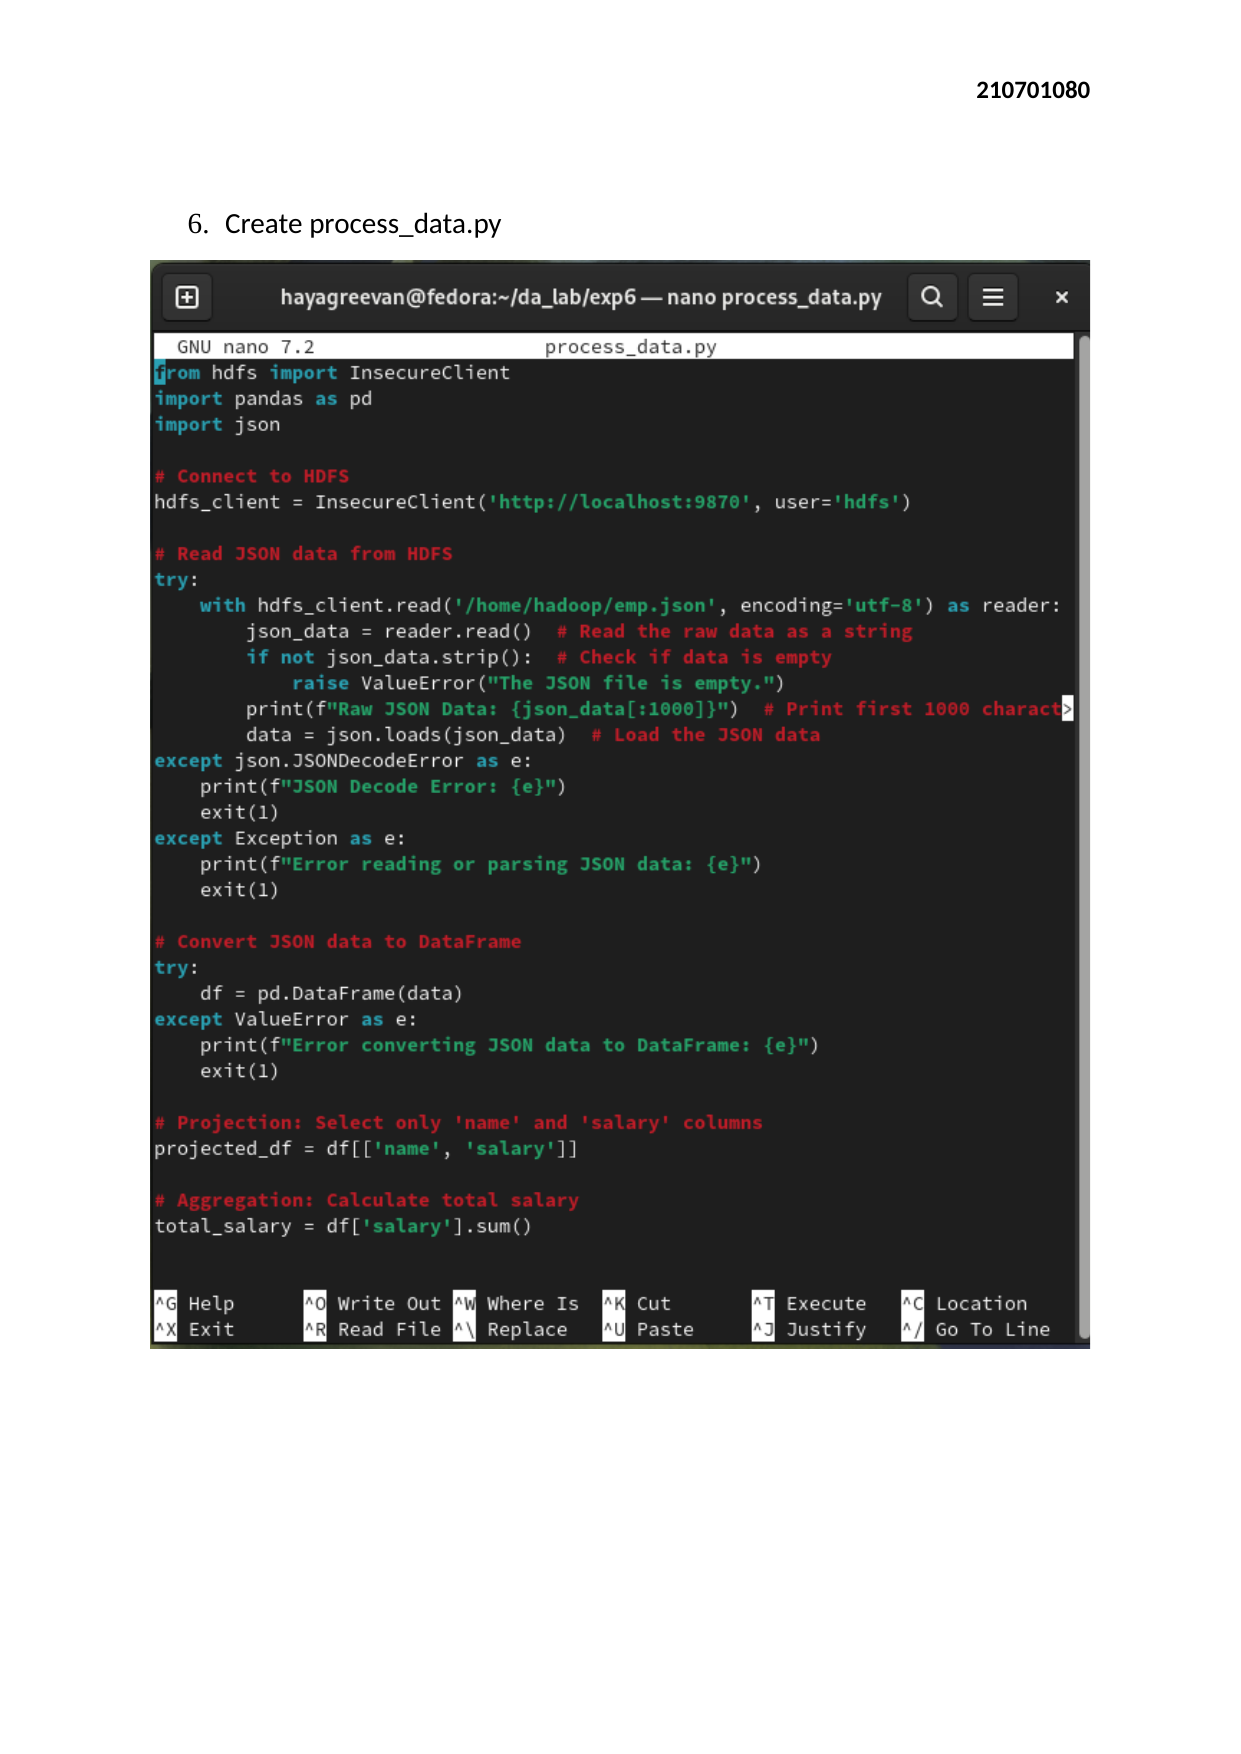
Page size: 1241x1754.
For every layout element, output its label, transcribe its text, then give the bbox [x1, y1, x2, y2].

picture [150, 260, 1091, 1349]
list Create process_data.py [187, 205, 1090, 241]
